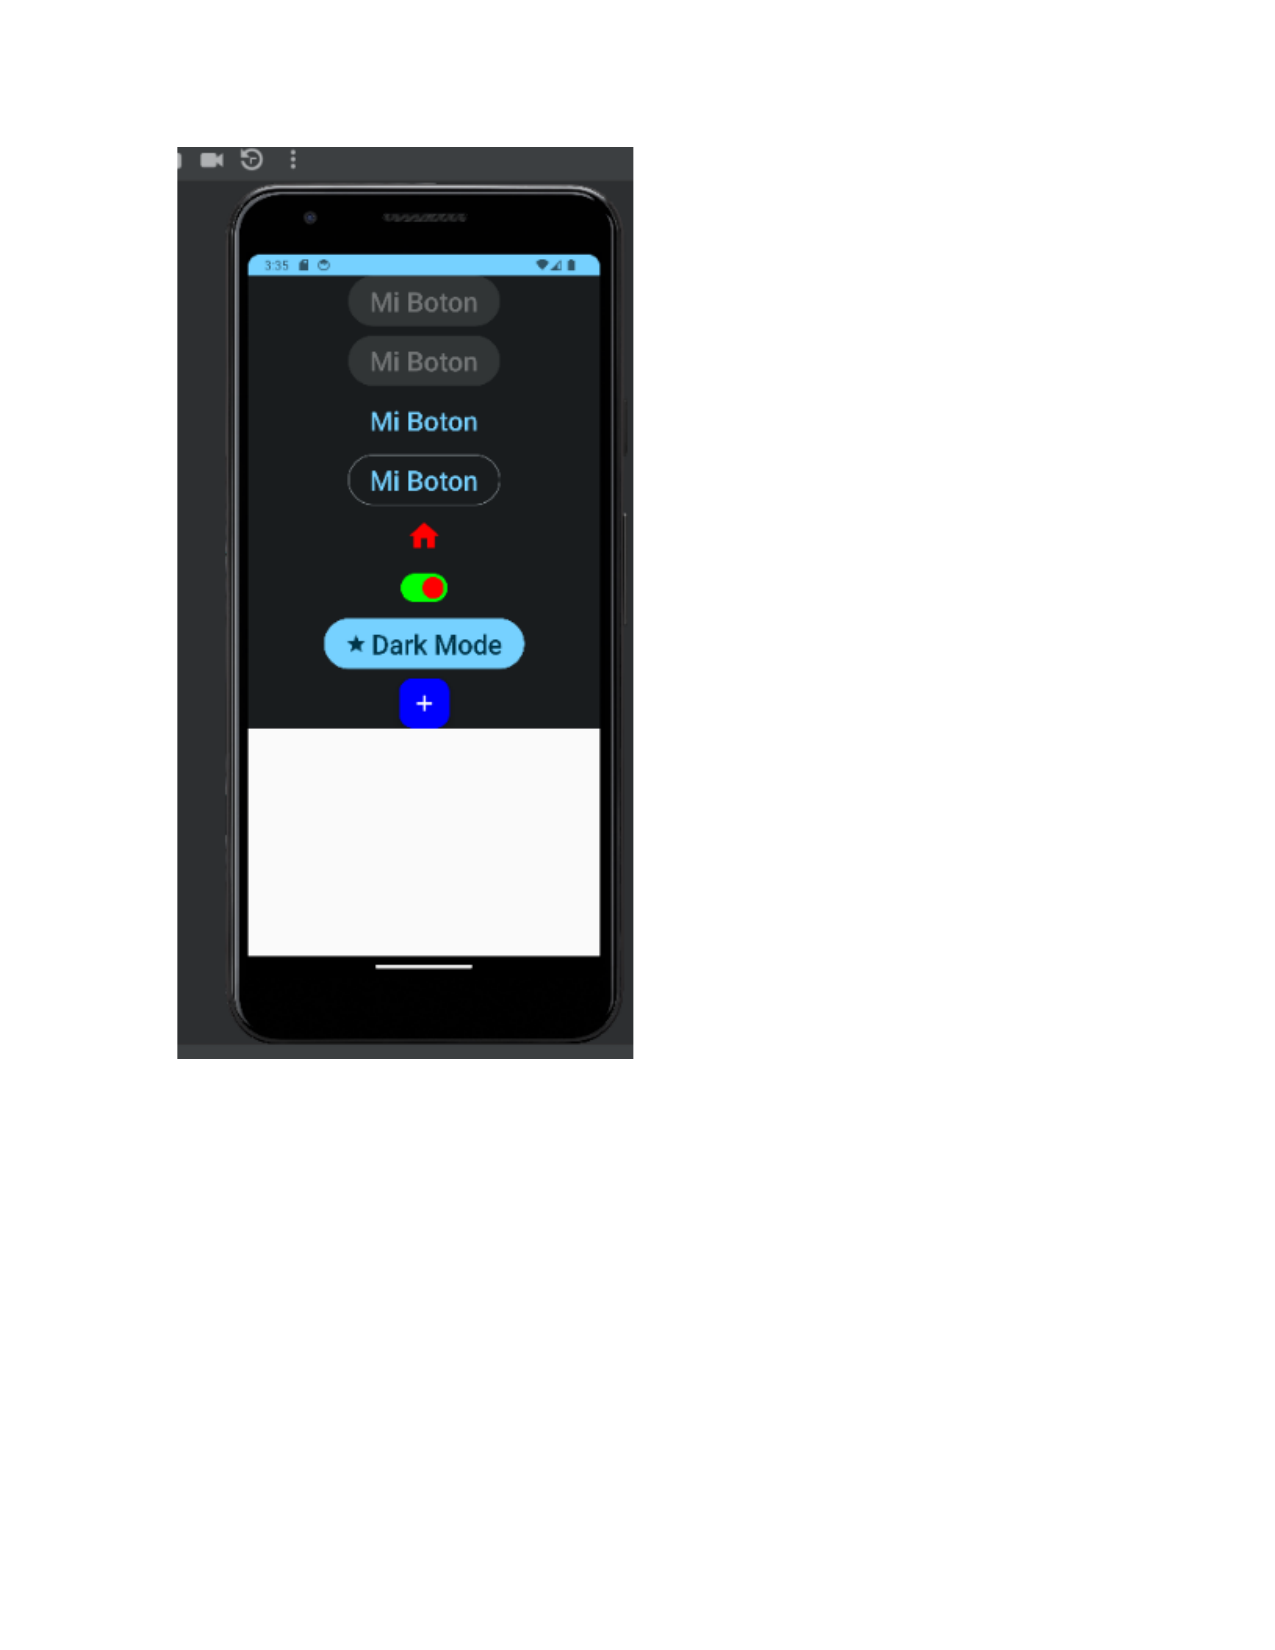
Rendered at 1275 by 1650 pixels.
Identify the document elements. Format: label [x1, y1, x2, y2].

picture [177, 147, 634, 1059]
